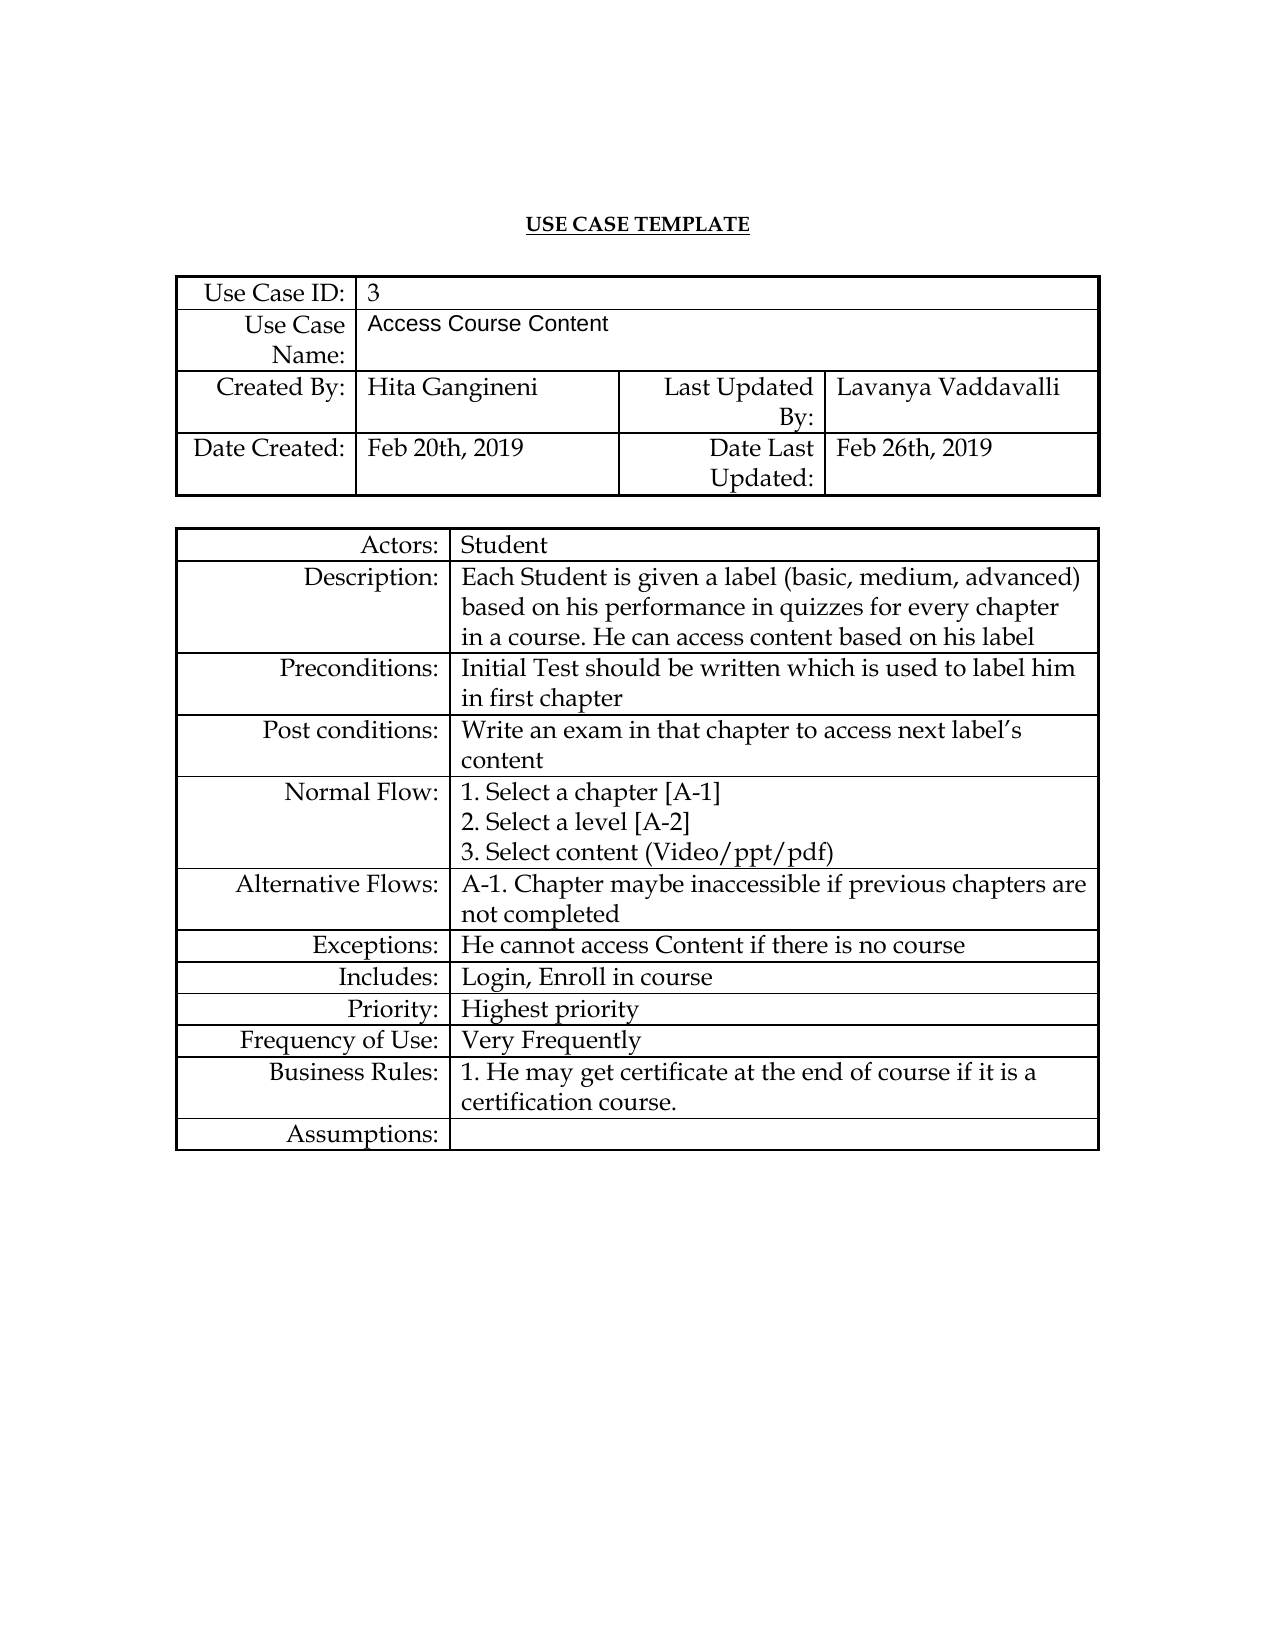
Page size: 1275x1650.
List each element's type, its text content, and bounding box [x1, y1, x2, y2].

table_cell Hita Gangineni [357, 372, 618, 432]
table_cell Initial Test should be written which is used to label him in first chapter [451, 654, 1097, 714]
table_cell Each Student is given a label (basic, medium, advanced) based on his performance in quizzes for every chapter in a course. He can access content based on his label [451, 562, 1097, 652]
table_header Use Case ID: [178, 278, 355, 308]
table_cell 1. Select a chapter [A-1] 2. Select a level [A-2] 3. Select content (Video/ppt/pdf) [451, 777, 1097, 867]
table_cell Lavanya Vaddavalli [826, 372, 1097, 432]
table_cell Highest priority [451, 994, 1097, 1024]
table_cell Very Frequently [451, 1026, 1097, 1056]
table_cell Frequency of Use: [178, 1026, 449, 1056]
table_cell Alternative Flows: [178, 869, 449, 929]
table_cell Assumptions: [178, 1119, 449, 1149]
table_cell Last Updated By: [620, 372, 824, 432]
table_cell Write an exam in that chapter to access next label’s content [451, 716, 1097, 776]
table_cell 1. He may get certificate at the end of course if it is a certification course. [451, 1058, 1097, 1118]
table_cell Date Last Updated: [620, 434, 824, 494]
table_cell Use Case Name: [178, 310, 355, 370]
table_cell [451, 1119, 1097, 1149]
table_header Actors: [178, 530, 449, 560]
table_cell Normal Flow: [178, 777, 449, 867]
table_header Student [451, 530, 1097, 560]
table_cell Feb 26th, 2019 [826, 434, 1097, 494]
table_cell Business Rules: [178, 1058, 449, 1118]
table_cell Includes: [178, 963, 449, 993]
table_cell Priority: [178, 994, 449, 1024]
table_cell A-1. Chapter maybe inaccessible if previous chapters are not completed [451, 869, 1097, 929]
table_cell He cannot access Content if there is no course [451, 931, 1097, 961]
table_cell Preconditions: [178, 654, 449, 714]
table_cell Login, Enroll in course [451, 963, 1097, 993]
table_cell Post conditions: [178, 716, 449, 776]
table_cell Description: [178, 562, 449, 652]
table_cell Date Created: [178, 434, 355, 494]
table_cell Access Course Content [357, 310, 1097, 370]
title USE CASE TEMPLATE [187, 213, 1087, 238]
table_cell Feb 20th, 2019 [357, 434, 618, 494]
table_cell Exceptions: [178, 931, 449, 961]
table_header 3 [357, 278, 1097, 308]
table_cell Created By: [178, 372, 355, 432]
